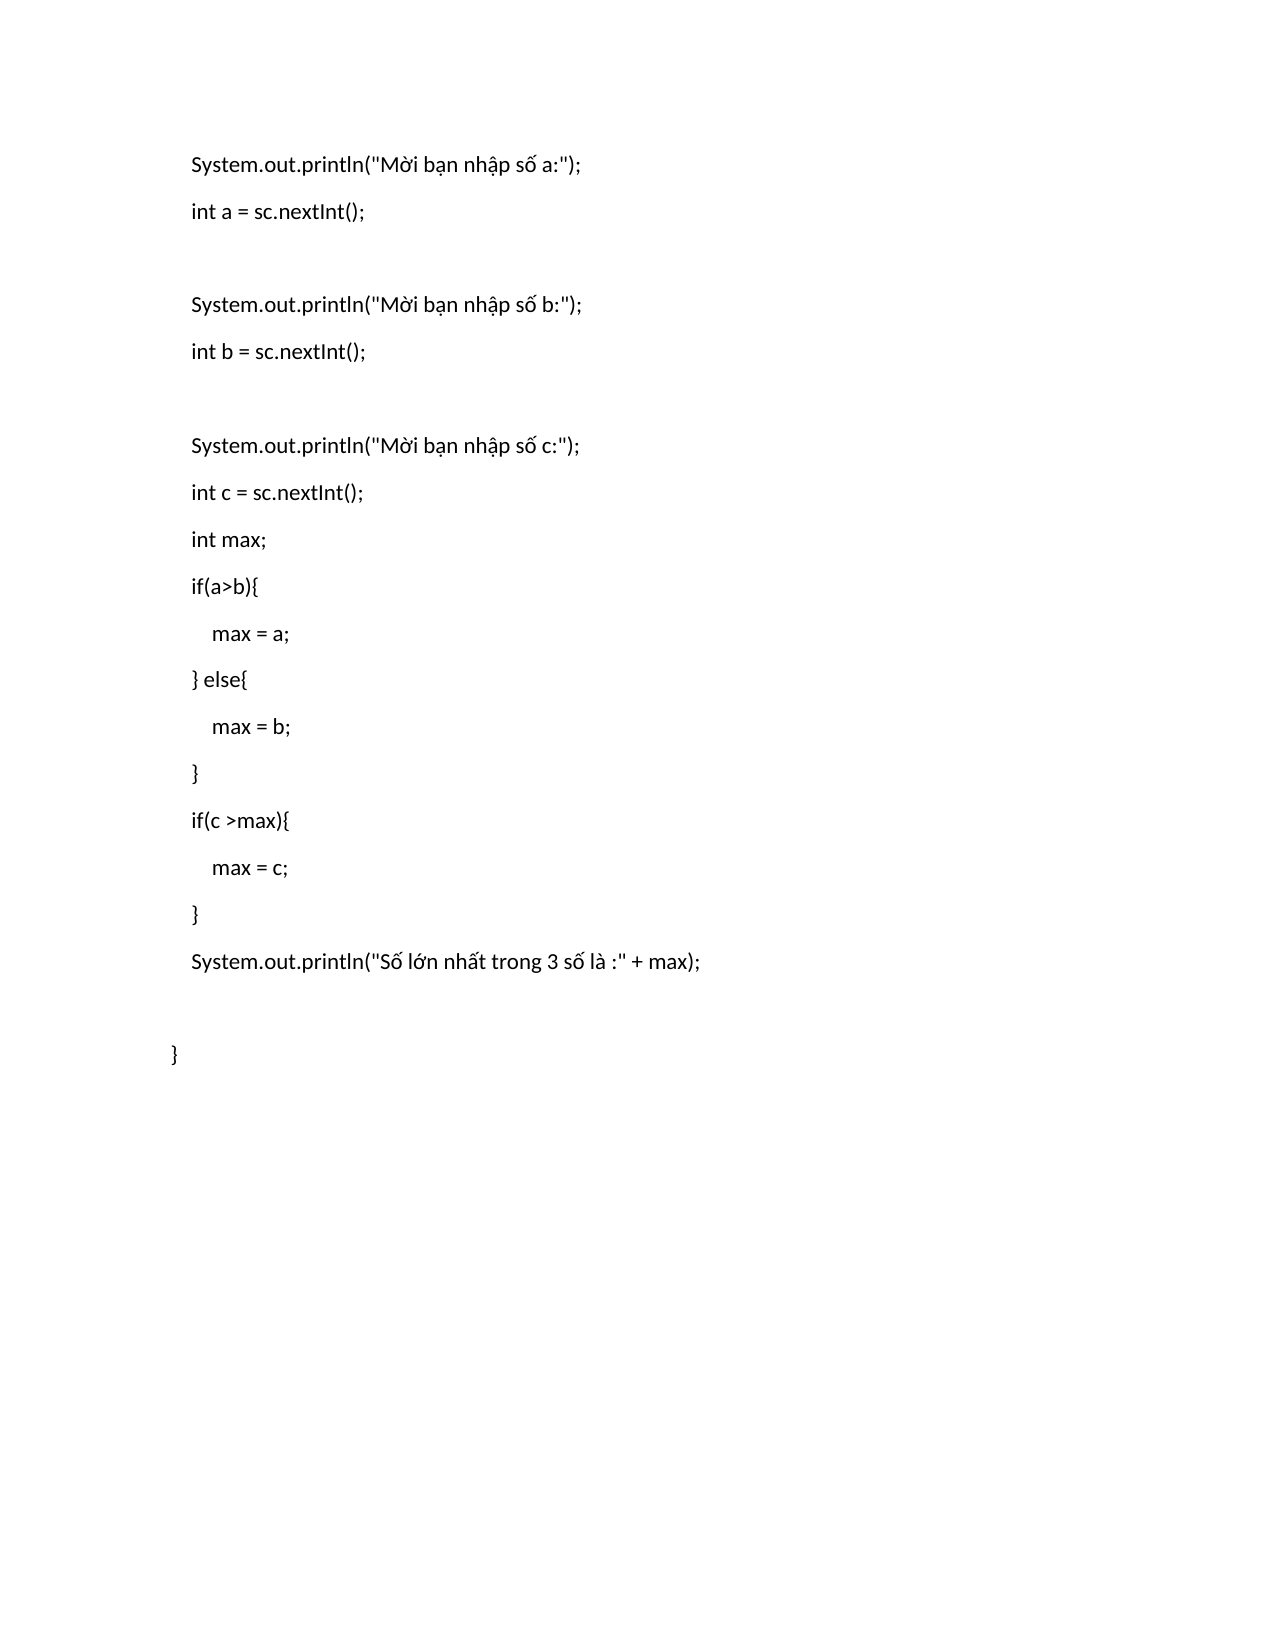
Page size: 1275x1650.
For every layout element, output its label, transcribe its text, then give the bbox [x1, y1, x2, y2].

text int b = sc.nextInt(); [150, 337, 1125, 366]
text System.out.println("Số lớn nhất trong 3 số là :" + max); [150, 947, 1125, 975]
text int max; [150, 525, 1125, 553]
text } [150, 1041, 1125, 1069]
text System.out.println("Mời bạn nhập số c:"); [150, 431, 1125, 459]
text int a = sc.nextInt(); [150, 197, 1125, 225]
text max = a; [150, 619, 1125, 647]
text System.out.println("Mời bạn nhập số b:"); [150, 291, 1125, 319]
text } else{ [150, 666, 1125, 694]
text } [150, 900, 1125, 928]
text int c = sc.nextInt(); [150, 478, 1125, 506]
text System.out.println("Mời bạn nhập số a:"); [150, 150, 1125, 178]
text if(c >max){ [150, 806, 1125, 834]
text if(a>b){ [150, 572, 1125, 600]
text max = b; [150, 712, 1125, 741]
text } [150, 759, 1125, 787]
text max = c; [150, 853, 1125, 881]
